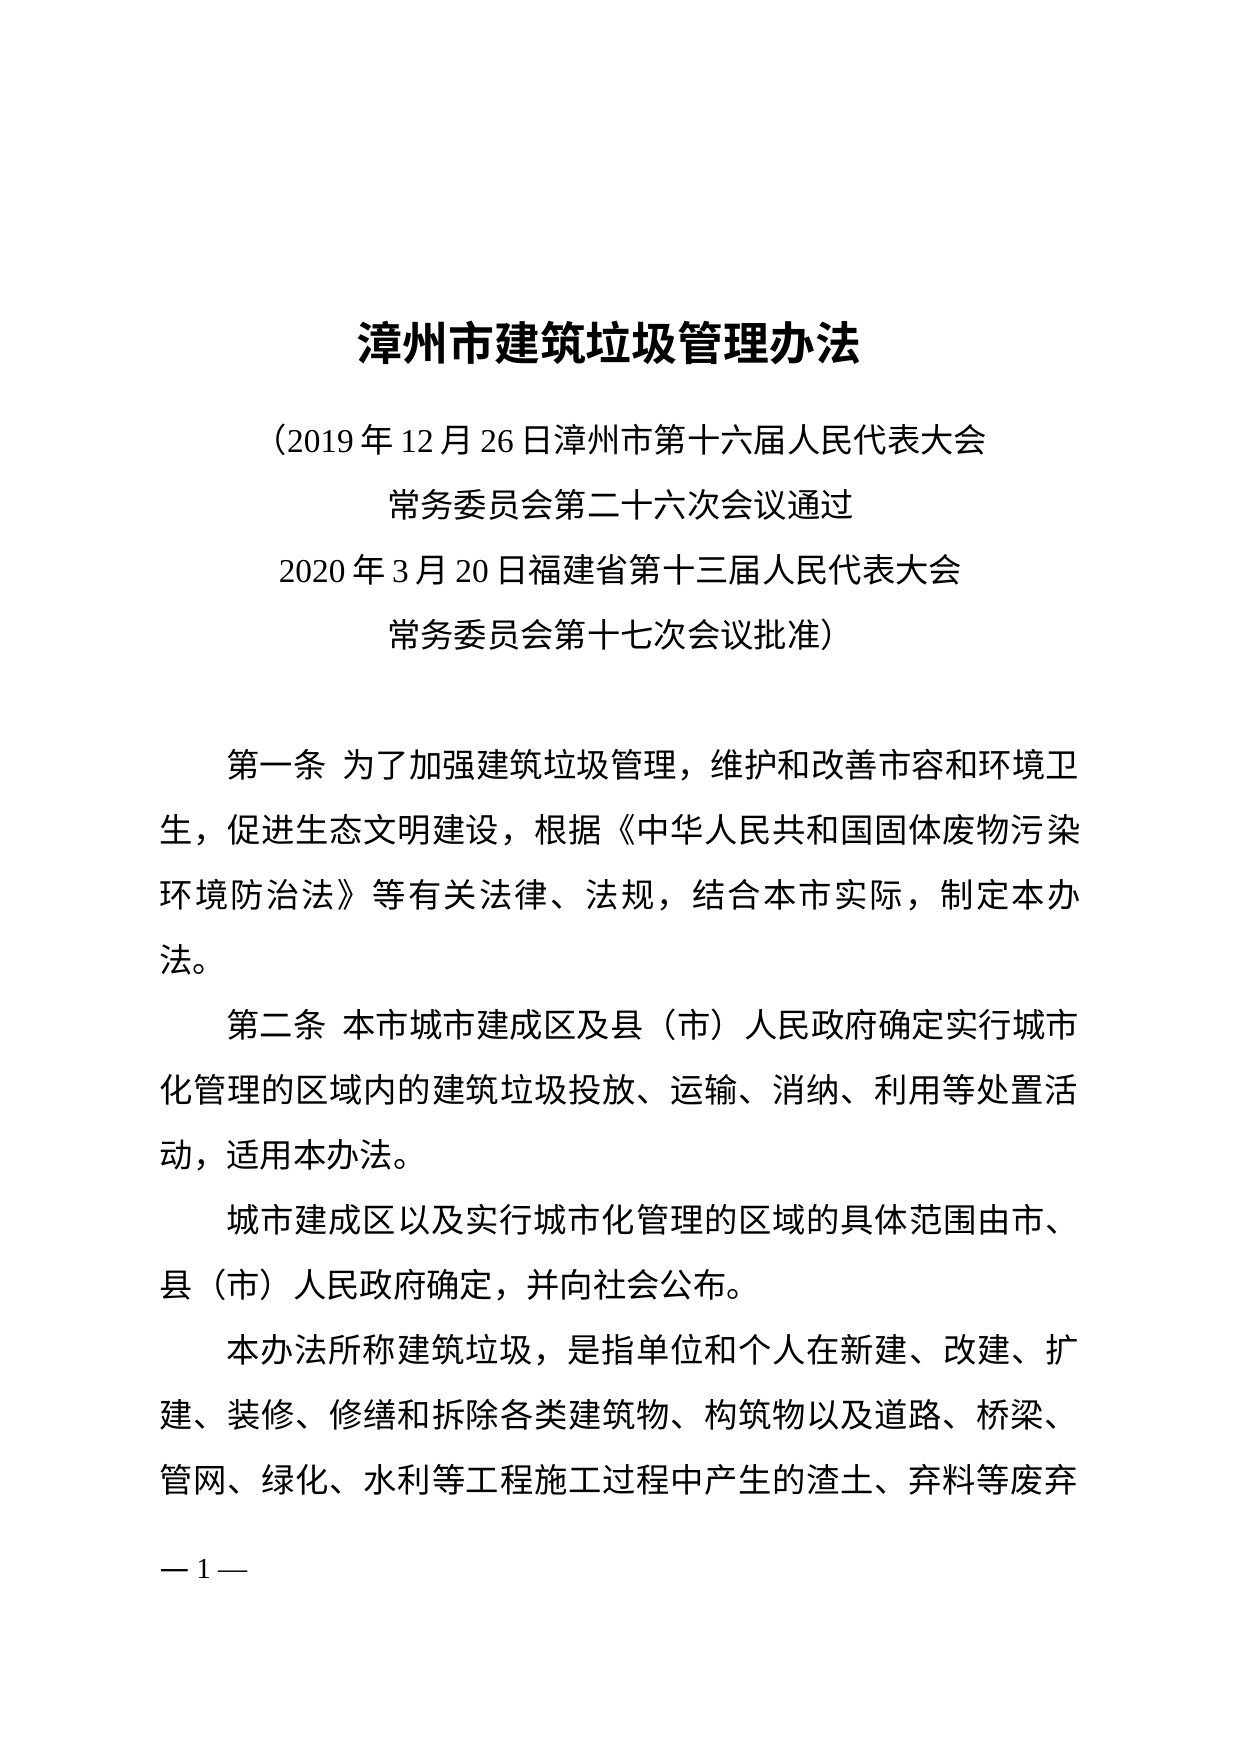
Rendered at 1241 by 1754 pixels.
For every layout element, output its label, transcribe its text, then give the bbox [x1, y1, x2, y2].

text 漳州市建筑垃圾管理办法 [159, 292, 990, 389]
text （2019年12月26日漳州市第十六届人民代表大会 [159, 406, 1081, 471]
text 城市建成区以及实行城市化管理的区域的具体范围由市、县（市）人民政府确定，并向社会公布。 [159, 1186, 1081, 1316]
text 第一条 为了加强建筑垃圾管理，维护和改善市容和环境卫生，促进生态文明建设，根据《中华人民共和国固体废物污染环境防治法》等有关法律、法规，结合本市实际，制定本办法。 [159, 731, 1081, 991]
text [159, 1316, 1081, 1511]
text 2020年3月20日福建省第十三届人民代表大会 [159, 536, 1081, 601]
text 常务委员会第二十六次会议通过 [159, 471, 1081, 536]
text 第二条 本市城市建成区及县（市）人民政府确定实行城市化管理的区域内的建筑垃圾投放、运输、消纳、利用等处置活动，适用本办法。 [159, 991, 1081, 1186]
text 常务委员会第十七次会议批准） [159, 601, 1081, 666]
